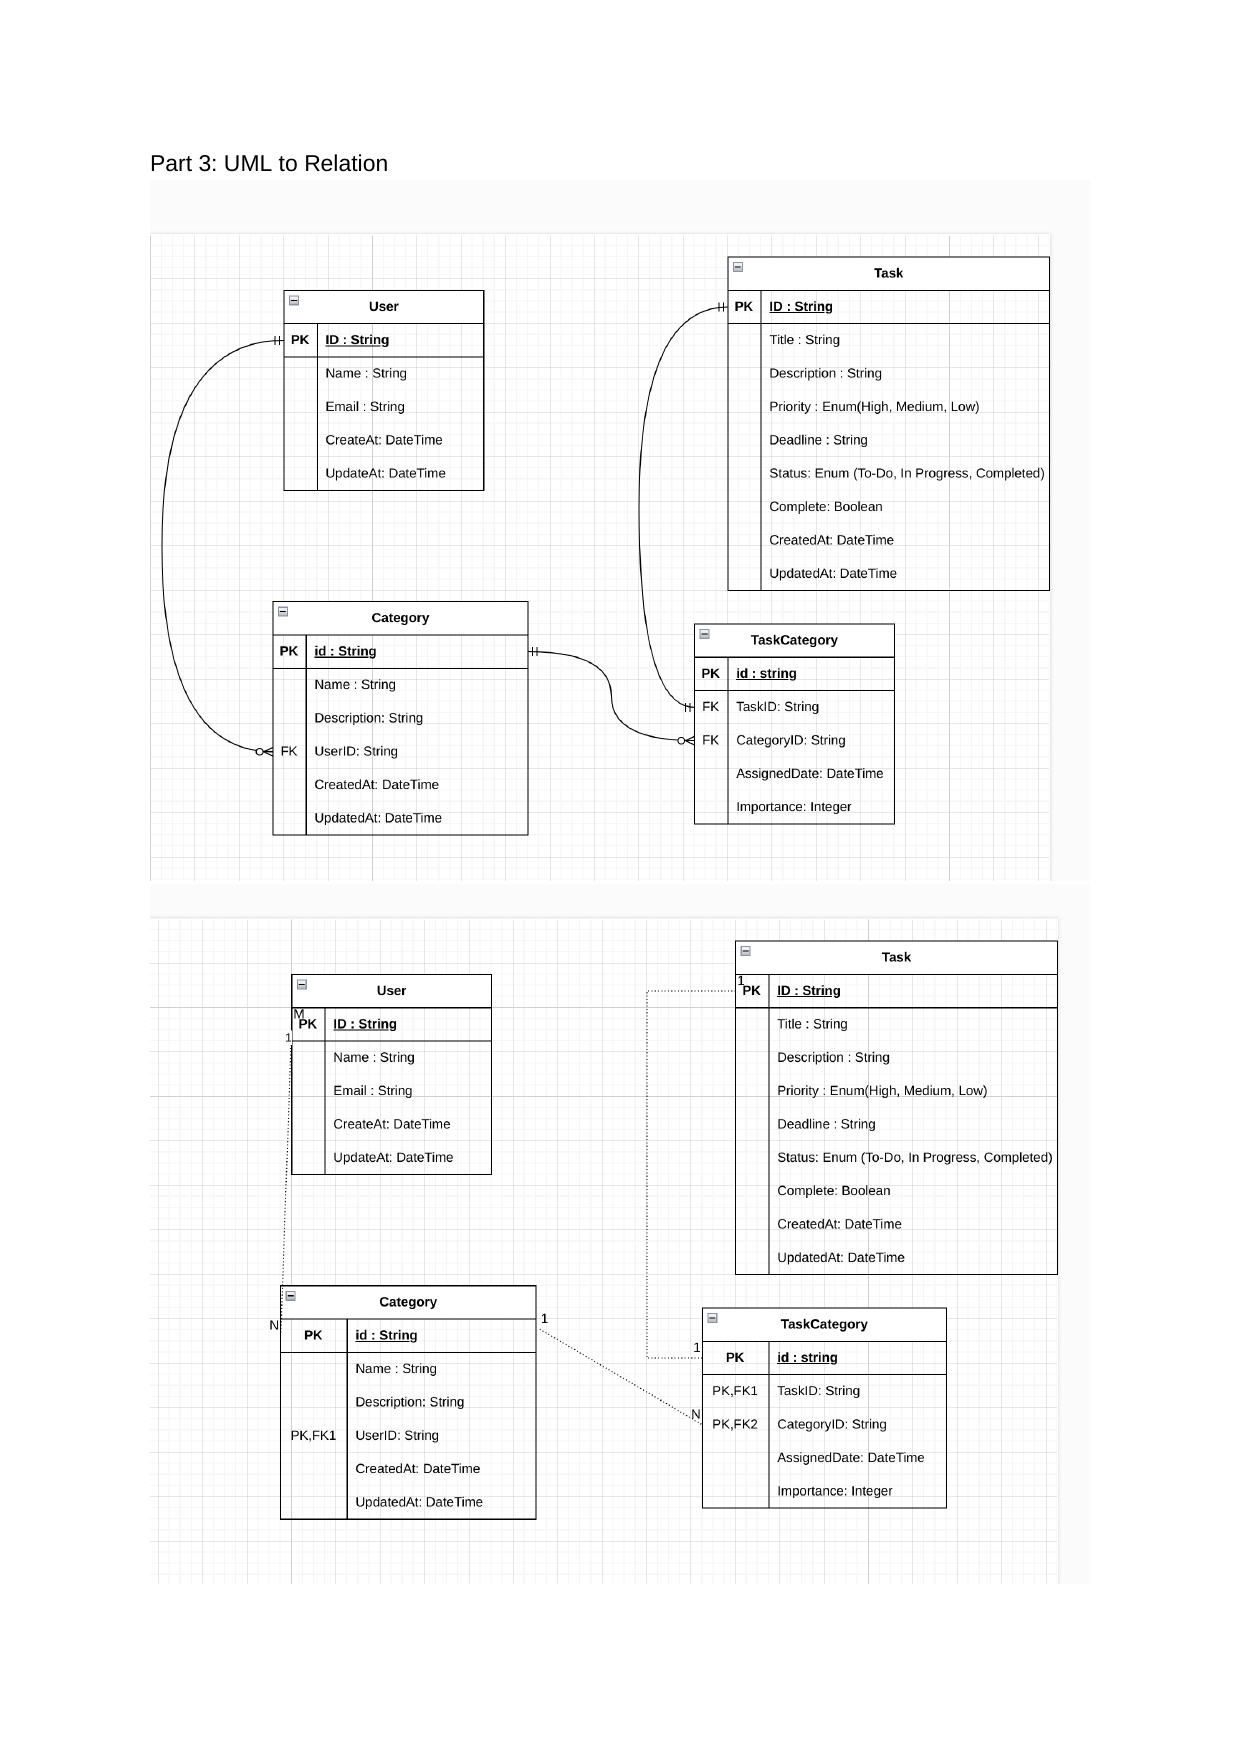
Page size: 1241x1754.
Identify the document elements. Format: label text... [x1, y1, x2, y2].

picture [150, 180, 1091, 881]
text Part 3: UML to Relation [150, 150, 1090, 176]
picture [150, 884, 1091, 1584]
